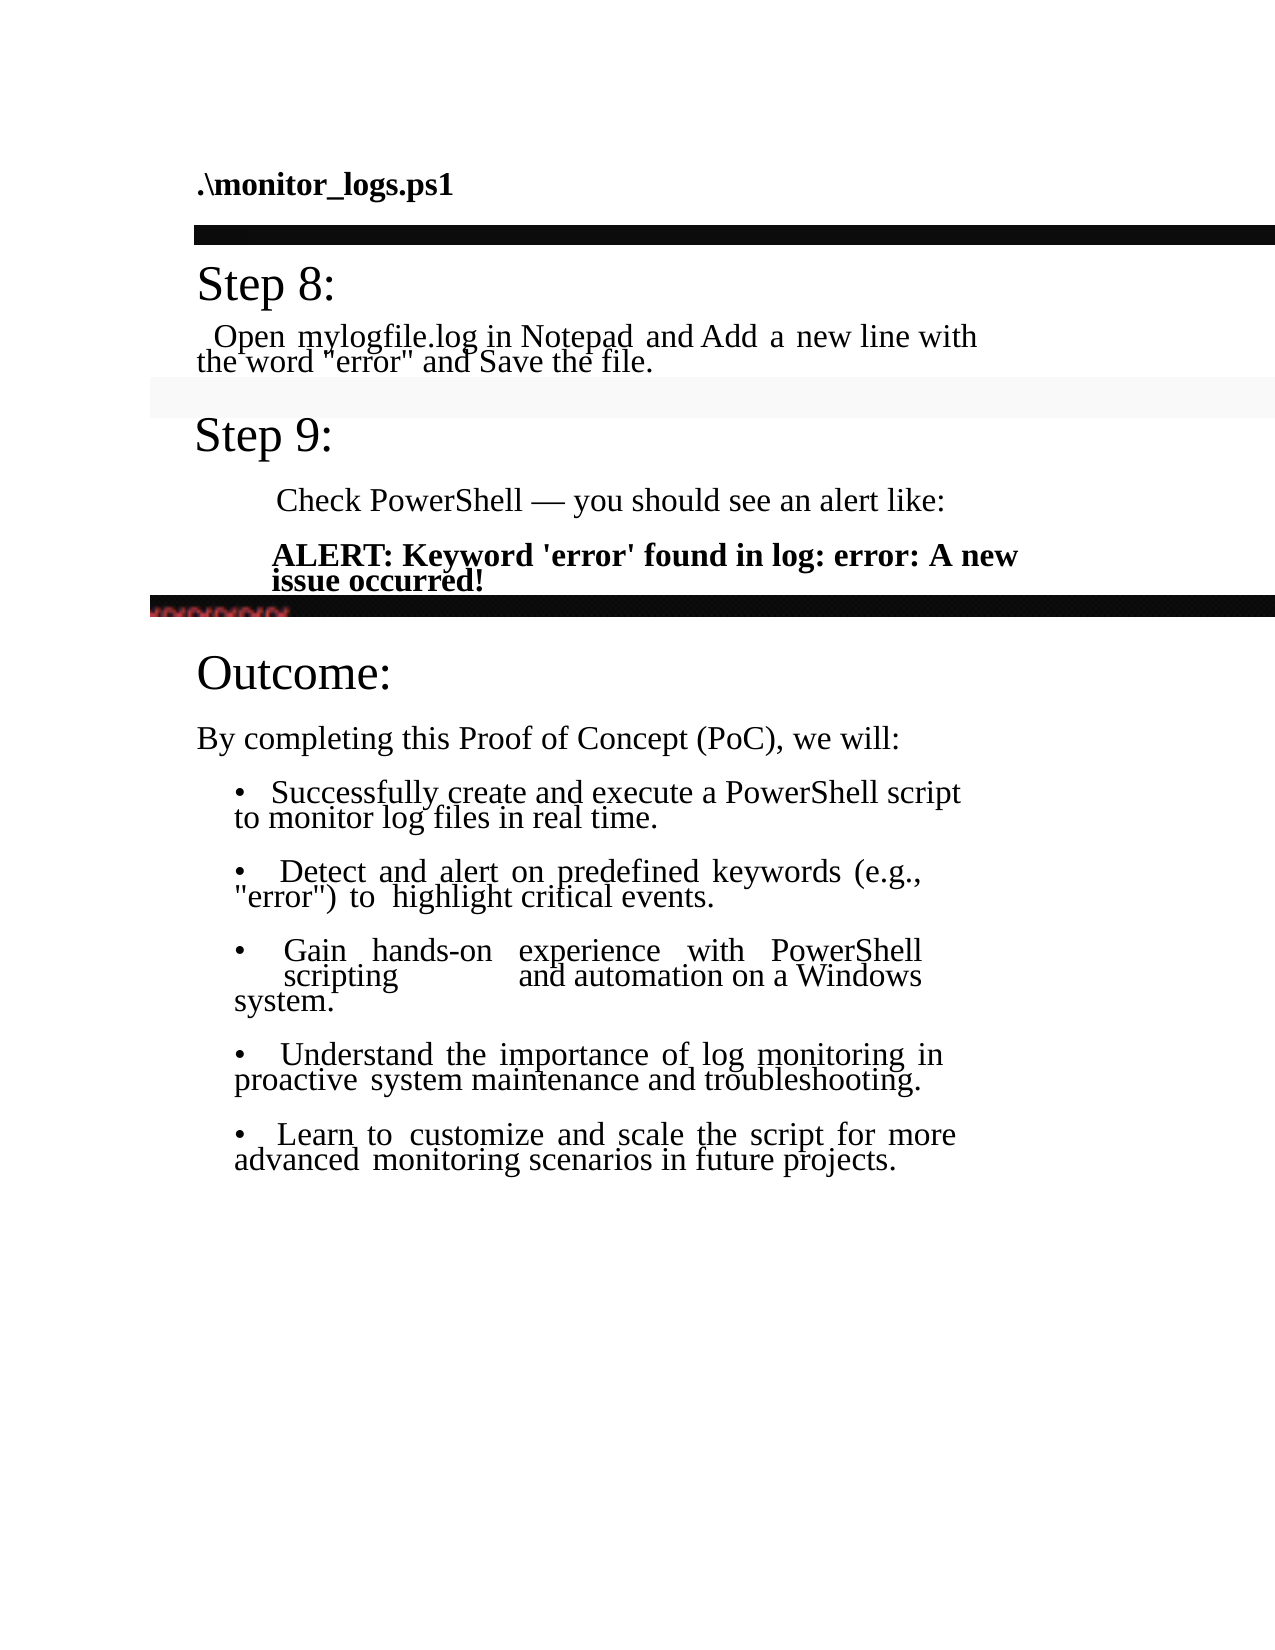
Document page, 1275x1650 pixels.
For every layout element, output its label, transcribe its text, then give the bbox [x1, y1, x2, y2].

text By completing this Proof of Concept (PoC), we will: [196, 729, 702, 754]
text Outcome: [196, 670, 1125, 695]
text By completing this Proof of Concept (PoC), we will: [769, 729, 1125, 754]
list Successfully create and execute a PowerShell script to monitor log files in real time. [234, 783, 992, 833]
list Learn to customize and scale the script for more advanced monitoring scenarios in future projects. [234, 1125, 1011, 1176]
text Check PowerShell — you should see an alert like: [276, 491, 1125, 516]
list Detect and alert on predefined keywords (e.g., "error") to highlight critical events. [234, 862, 991, 912]
list Understand the importance of log monitoring in proactive system maintenance and troubleshooting. [234, 1046, 992, 1096]
text ALERT: Keyword 'error' found in log: error: A new issue occurred! [271, 546, 1029, 595]
list Gain hands-on experience with PowerShell scripting and automation on a Windows system. [234, 941, 1019, 1016]
text Open mylogfile.log in Notepad and Add a new line with the word "error" and Save the file. [196, 328, 1029, 377]
text Step 8: [268, 281, 1125, 306]
text Step 8: [196, 281, 264, 306]
text Step 9: [265, 431, 1125, 456]
text .\monitor_logs.ps1 [196, 175, 1125, 200]
text Step 9: [194, 431, 261, 456]
